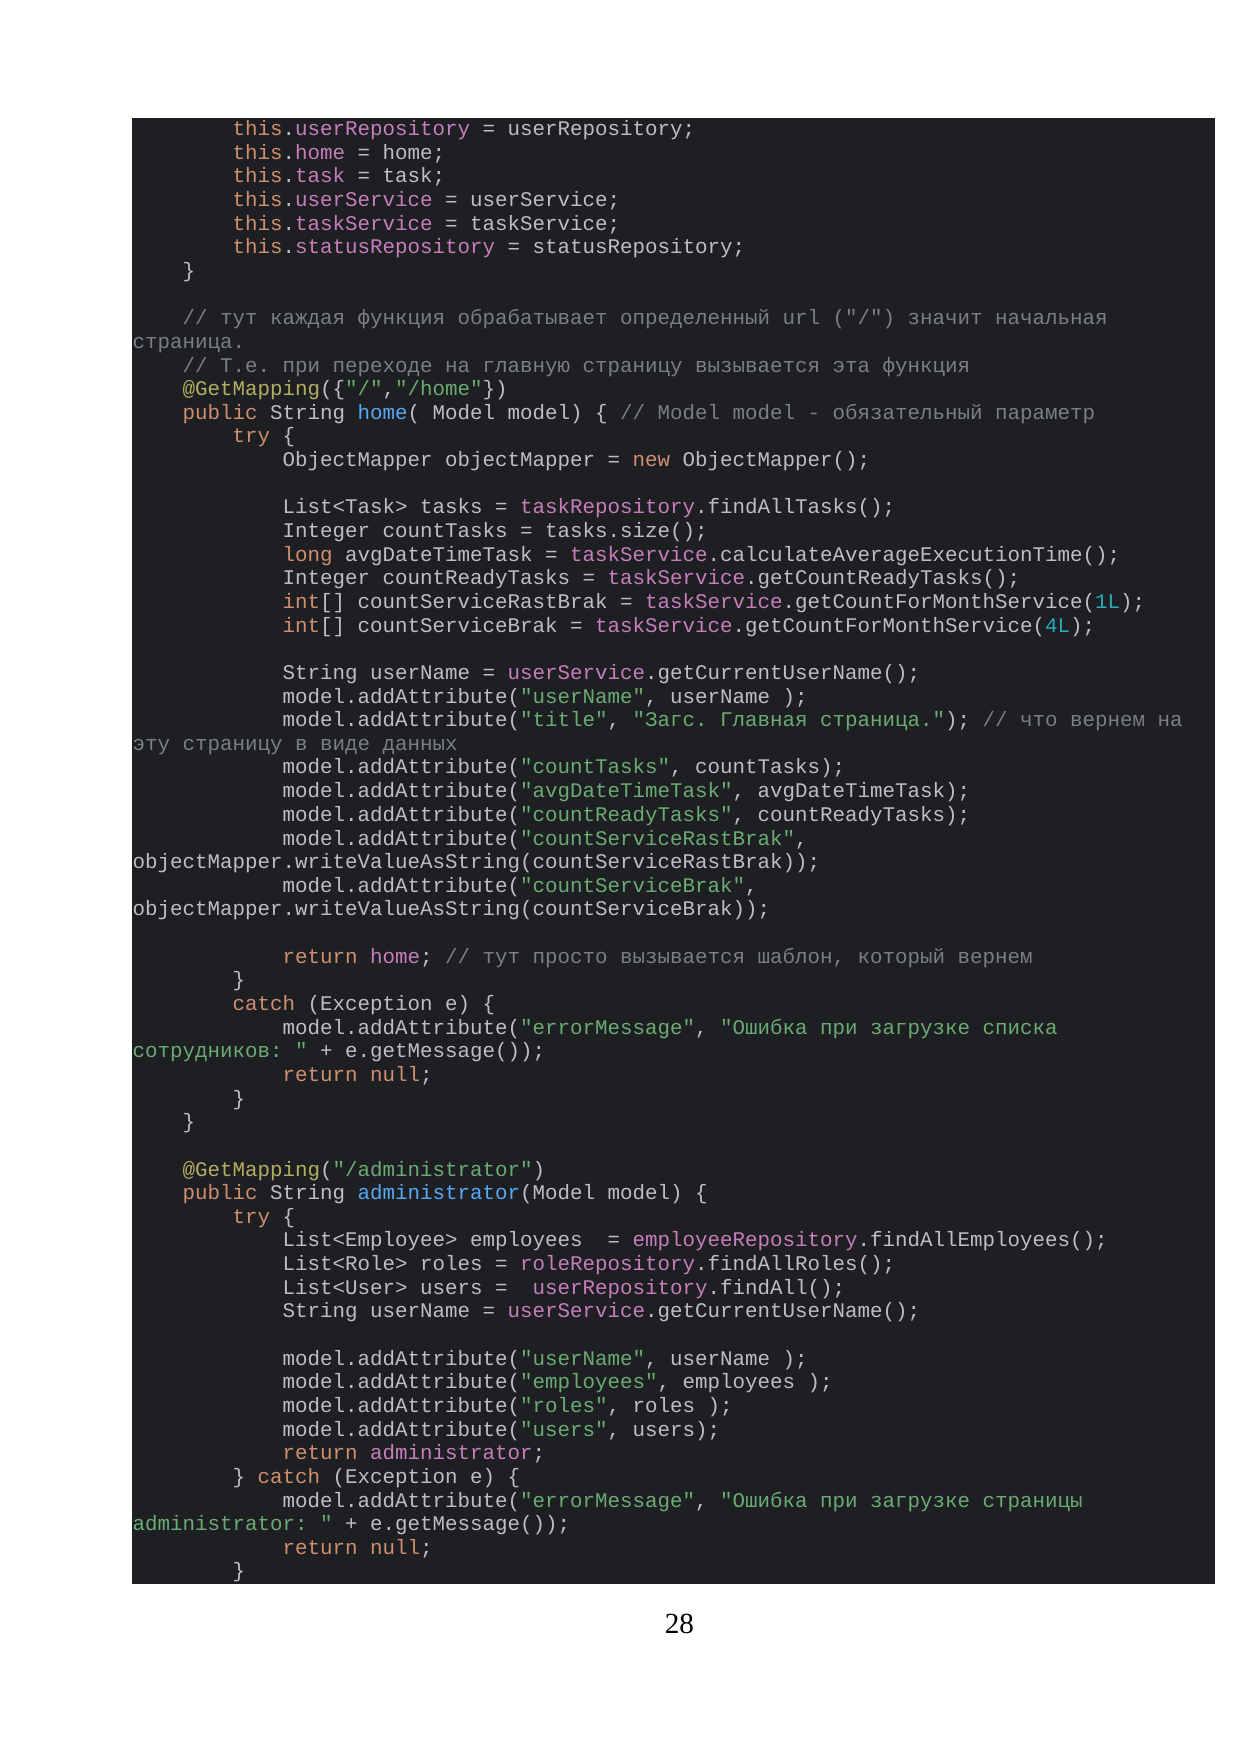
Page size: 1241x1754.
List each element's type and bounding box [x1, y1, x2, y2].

text [132, 118, 1215, 1584]
